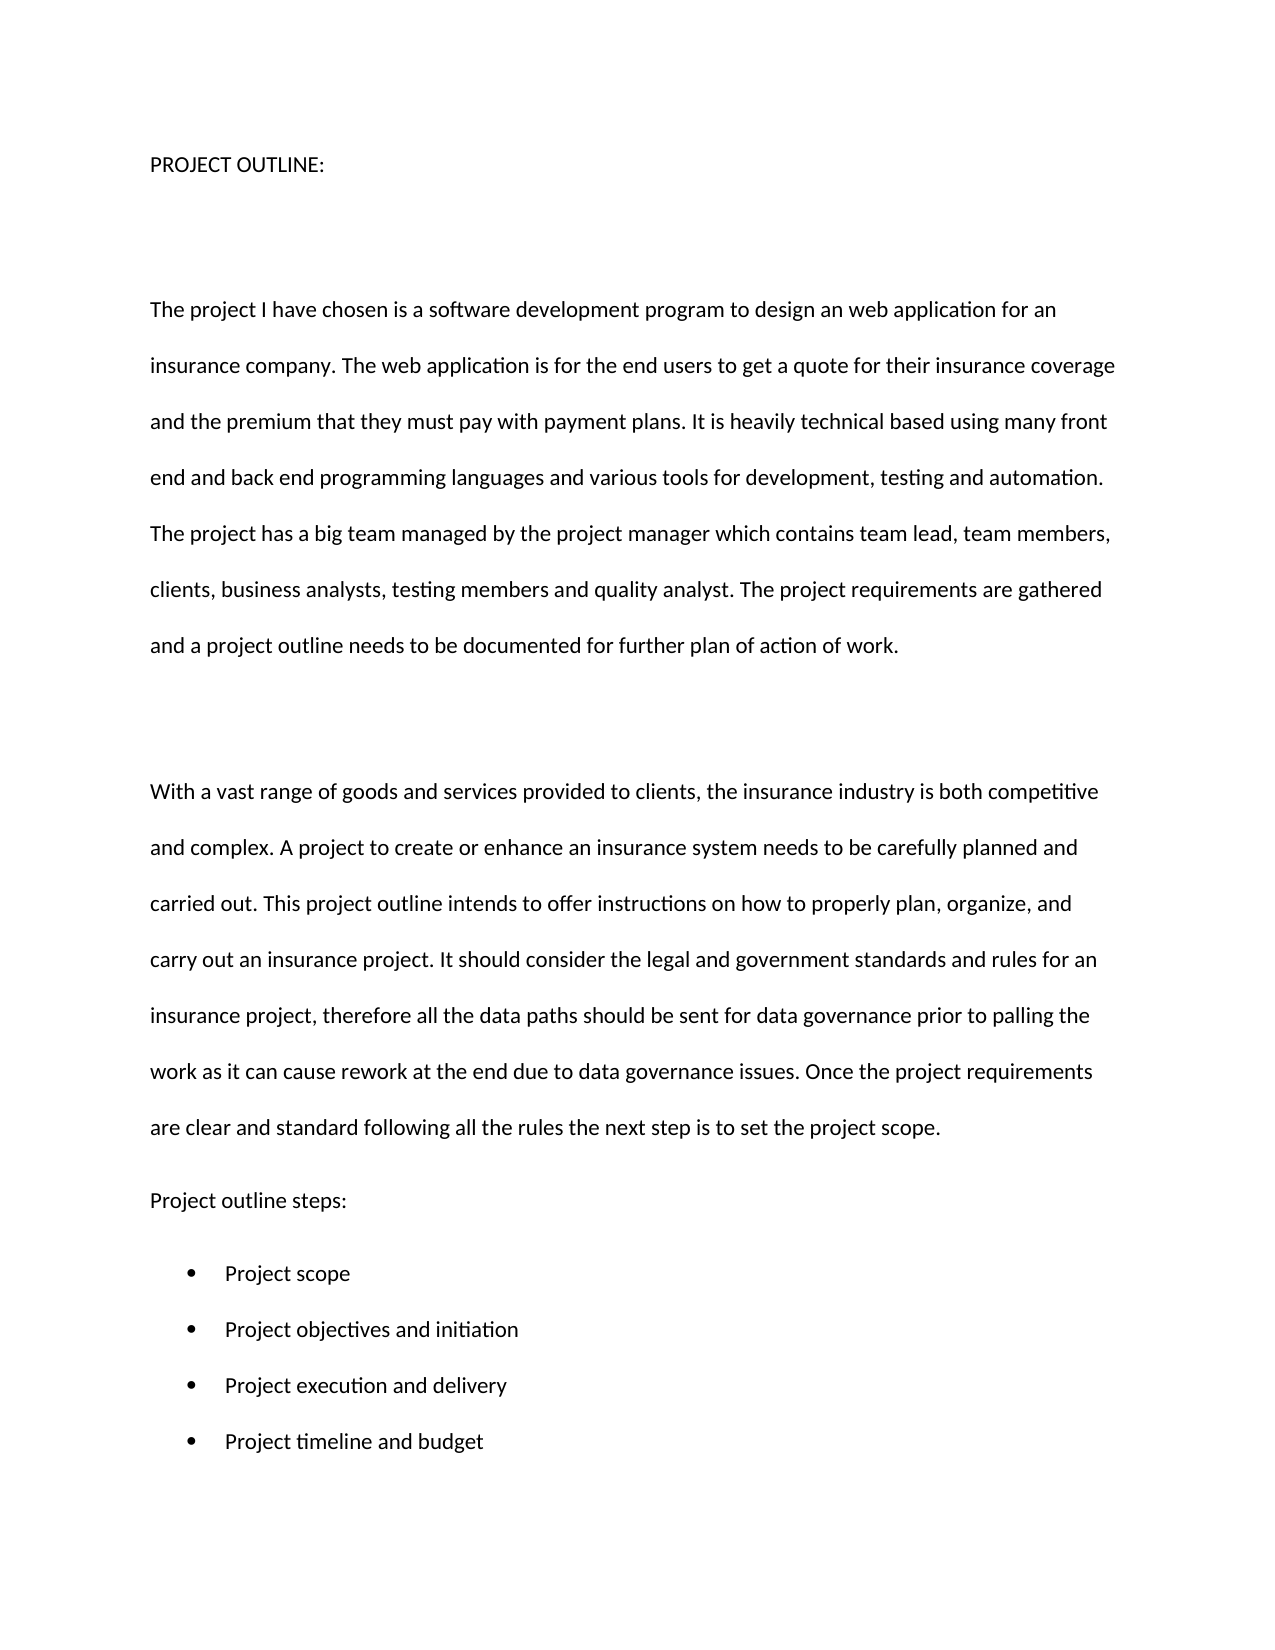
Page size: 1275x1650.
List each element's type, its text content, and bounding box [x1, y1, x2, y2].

list Project timeline and budget [187, 1427, 1125, 1455]
text PROJECT OUTLINE: [150, 150, 1125, 178]
text The project I have chosen is a software development program to design an web application for an insurance company. The web application is for the end users to get a quote for their insurance coverage and the premium that they must pay with payment plans. It is heavily technical based using many front end and back end programming languages and various tools for development, testing and automation. The project has a big team managed by the project manager which contains team lead, team members, clients, business analysts, testing members and quality analyst. The project requirements are gathered and a project outline needs to be documented for further plan of action of work. [150, 295, 1125, 660]
list Project objectives and initiation [187, 1315, 1125, 1343]
text With a vast range of goods and services provided to clients, the insurance industry is both competitive and complex. A project to create or enhance an insurance system needs to be carefully planned and carried out. This project outline intends to offer instructions on how to properly plan, organize, and carry out an insurance project. It should consider the legal and government standards and rules for an insurance project, therefore all the data paths should be sent for data governance prior to palling the work as it can cause rework at the end due to data governance issues. Once the project requirements are clear and standard following all the rules the next step is to set the project scope. [150, 777, 1125, 1141]
list Project scope [187, 1259, 1125, 1287]
list Project execution and delivery [187, 1371, 1125, 1399]
text Project outline steps: [150, 1186, 1125, 1214]
